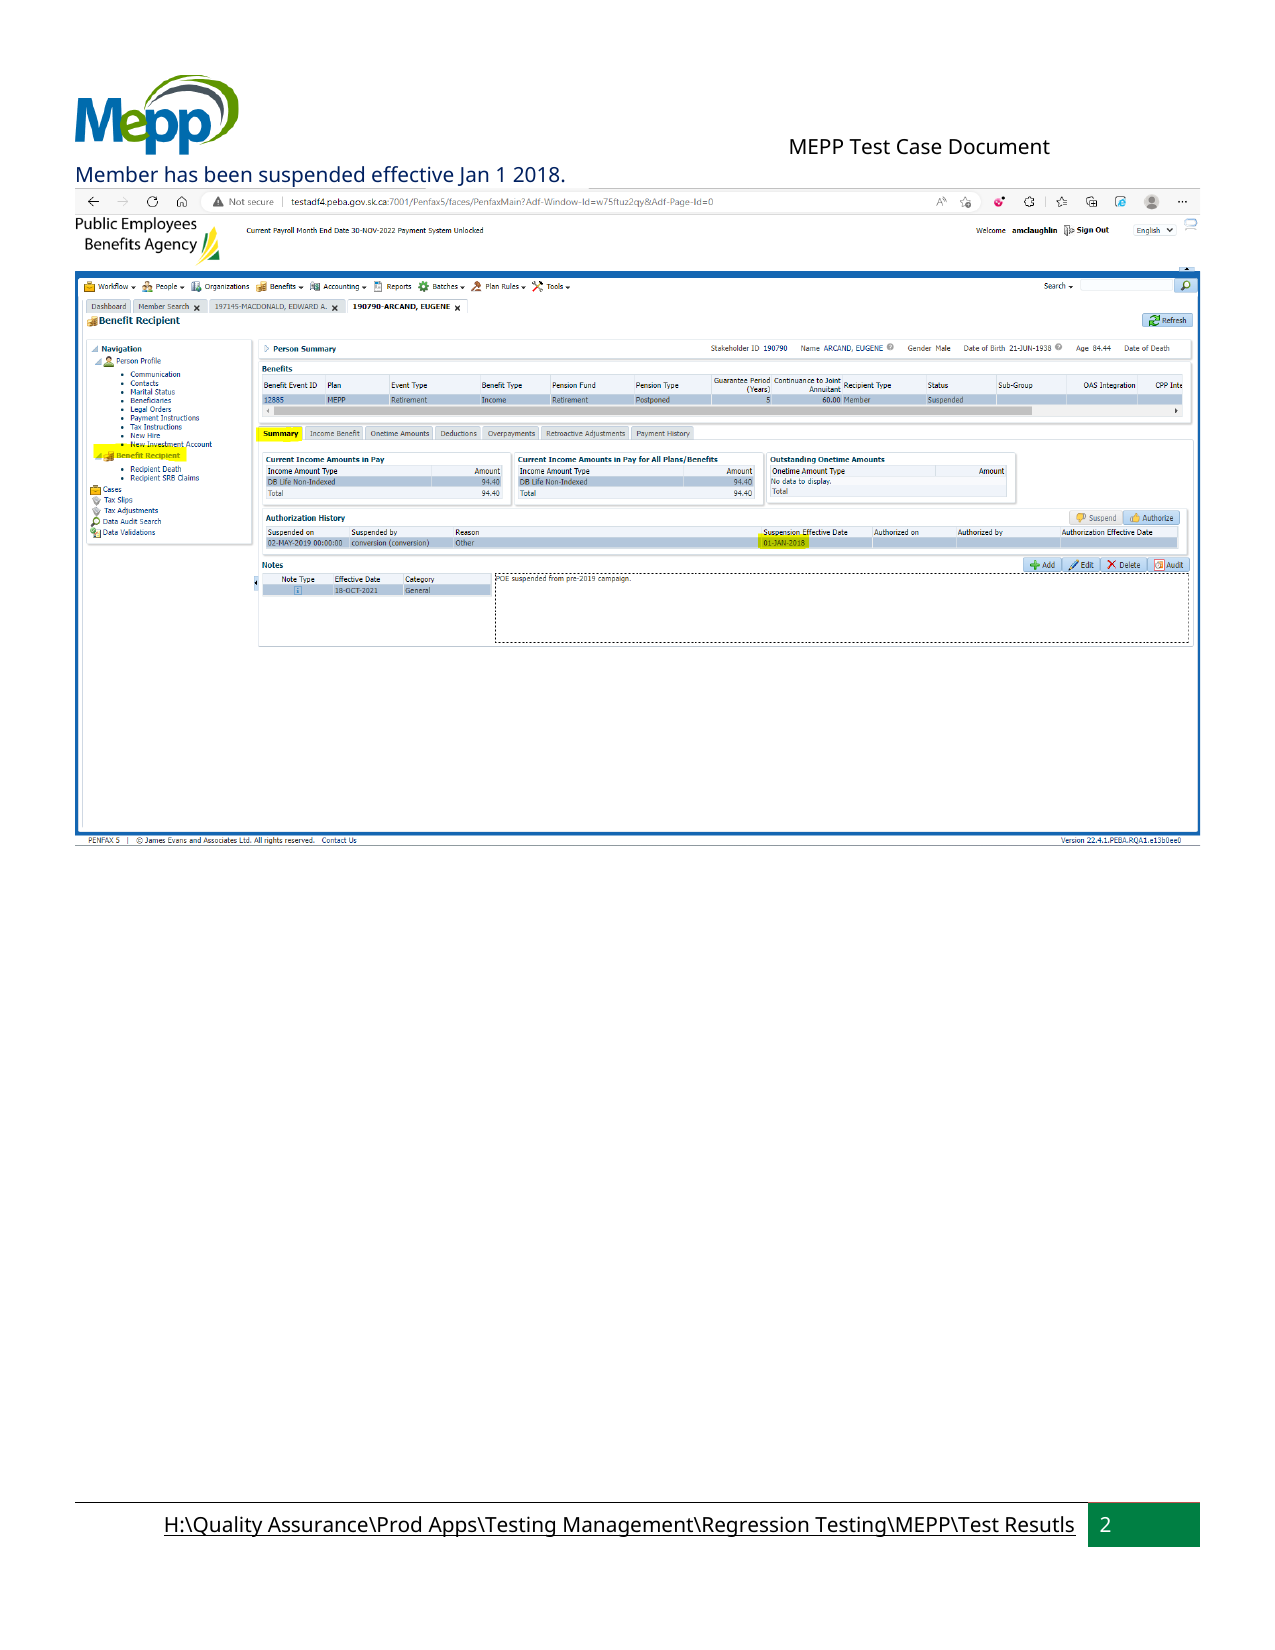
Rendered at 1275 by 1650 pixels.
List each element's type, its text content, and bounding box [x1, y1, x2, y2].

picture [75, 188, 1200, 846]
text Member has been suspended effective Jan 1 2018. [75, 160, 1200, 188]
picture [75, 75, 239, 155]
